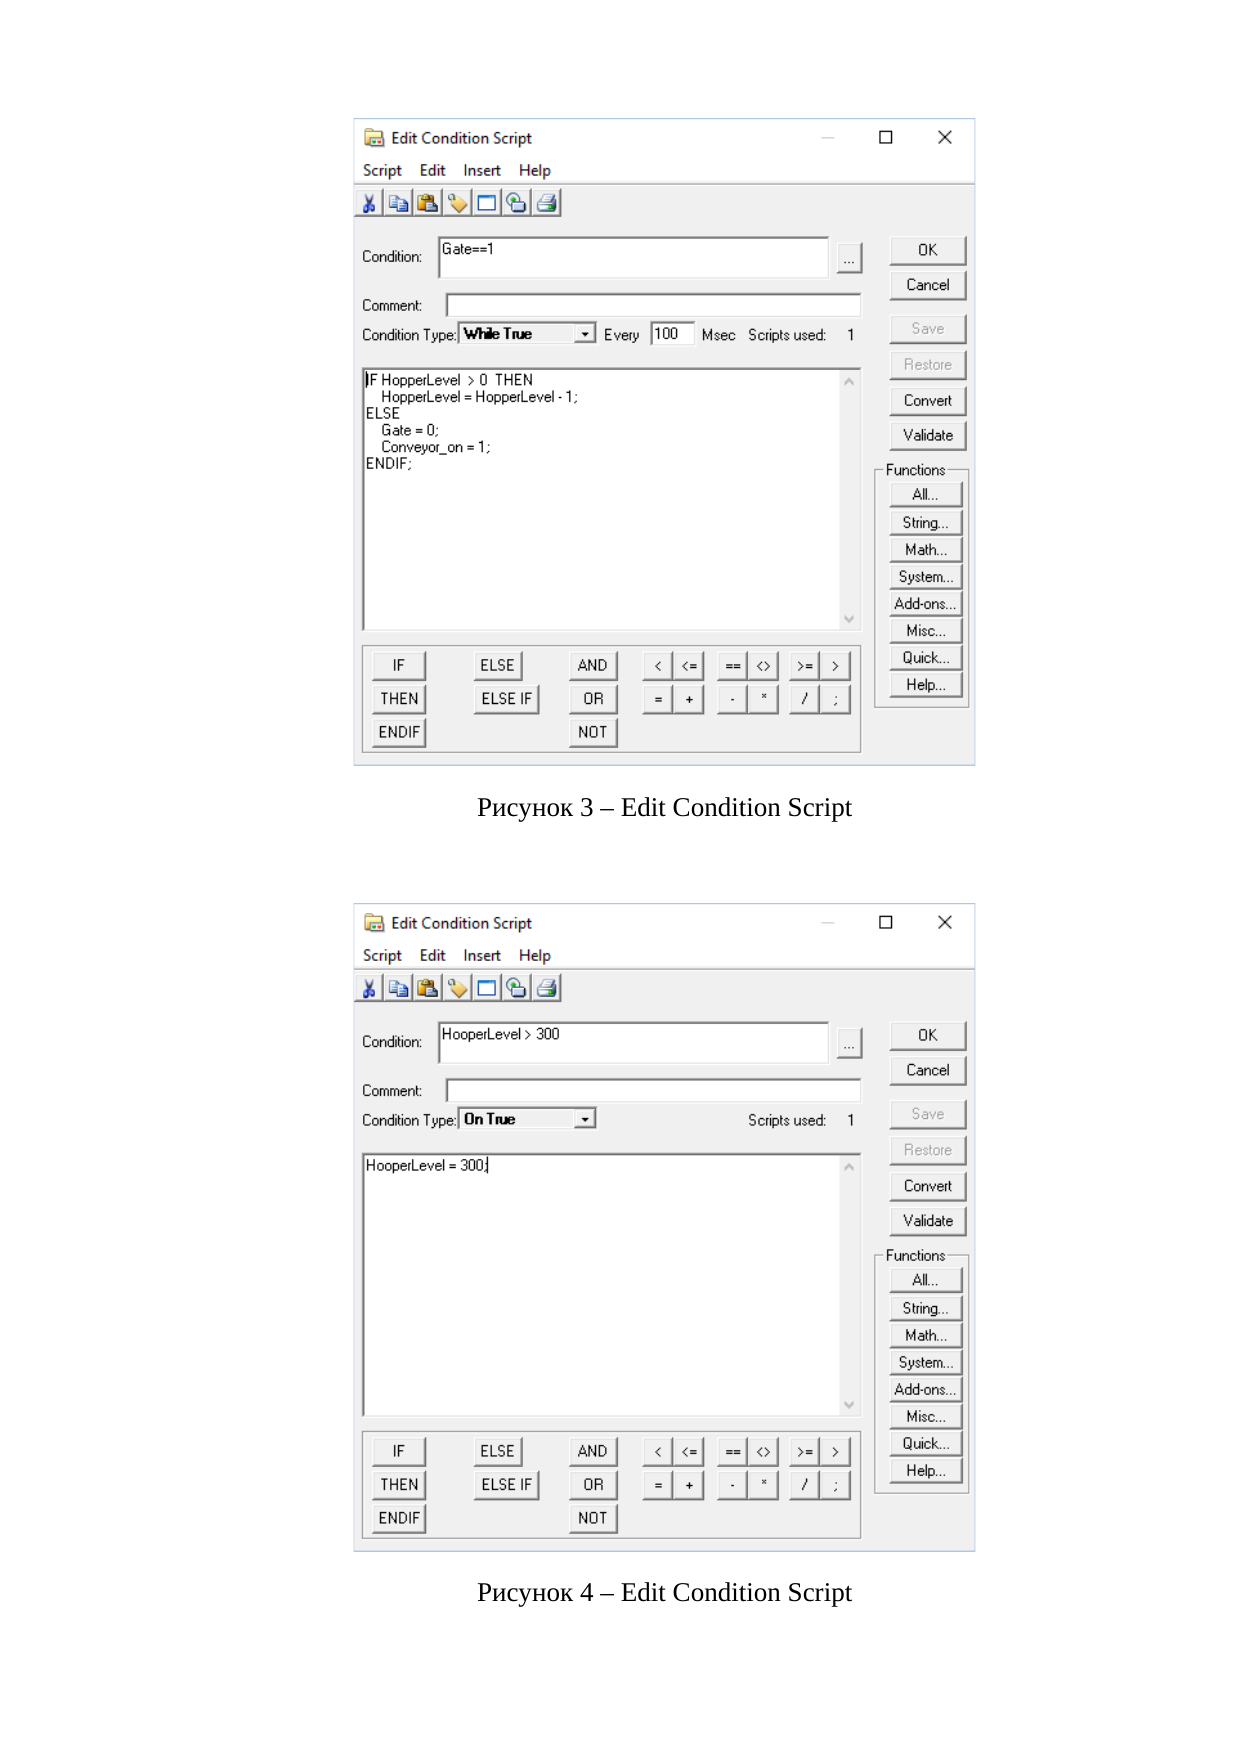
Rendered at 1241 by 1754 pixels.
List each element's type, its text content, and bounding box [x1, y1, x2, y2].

text Рисунок 4 – Edit Condition Script [177, 1576, 1152, 1608]
picture [353, 118, 976, 766]
text Рисунок 3 – Edit Condition Script [177, 791, 1152, 822]
picture [353, 903, 976, 1552]
